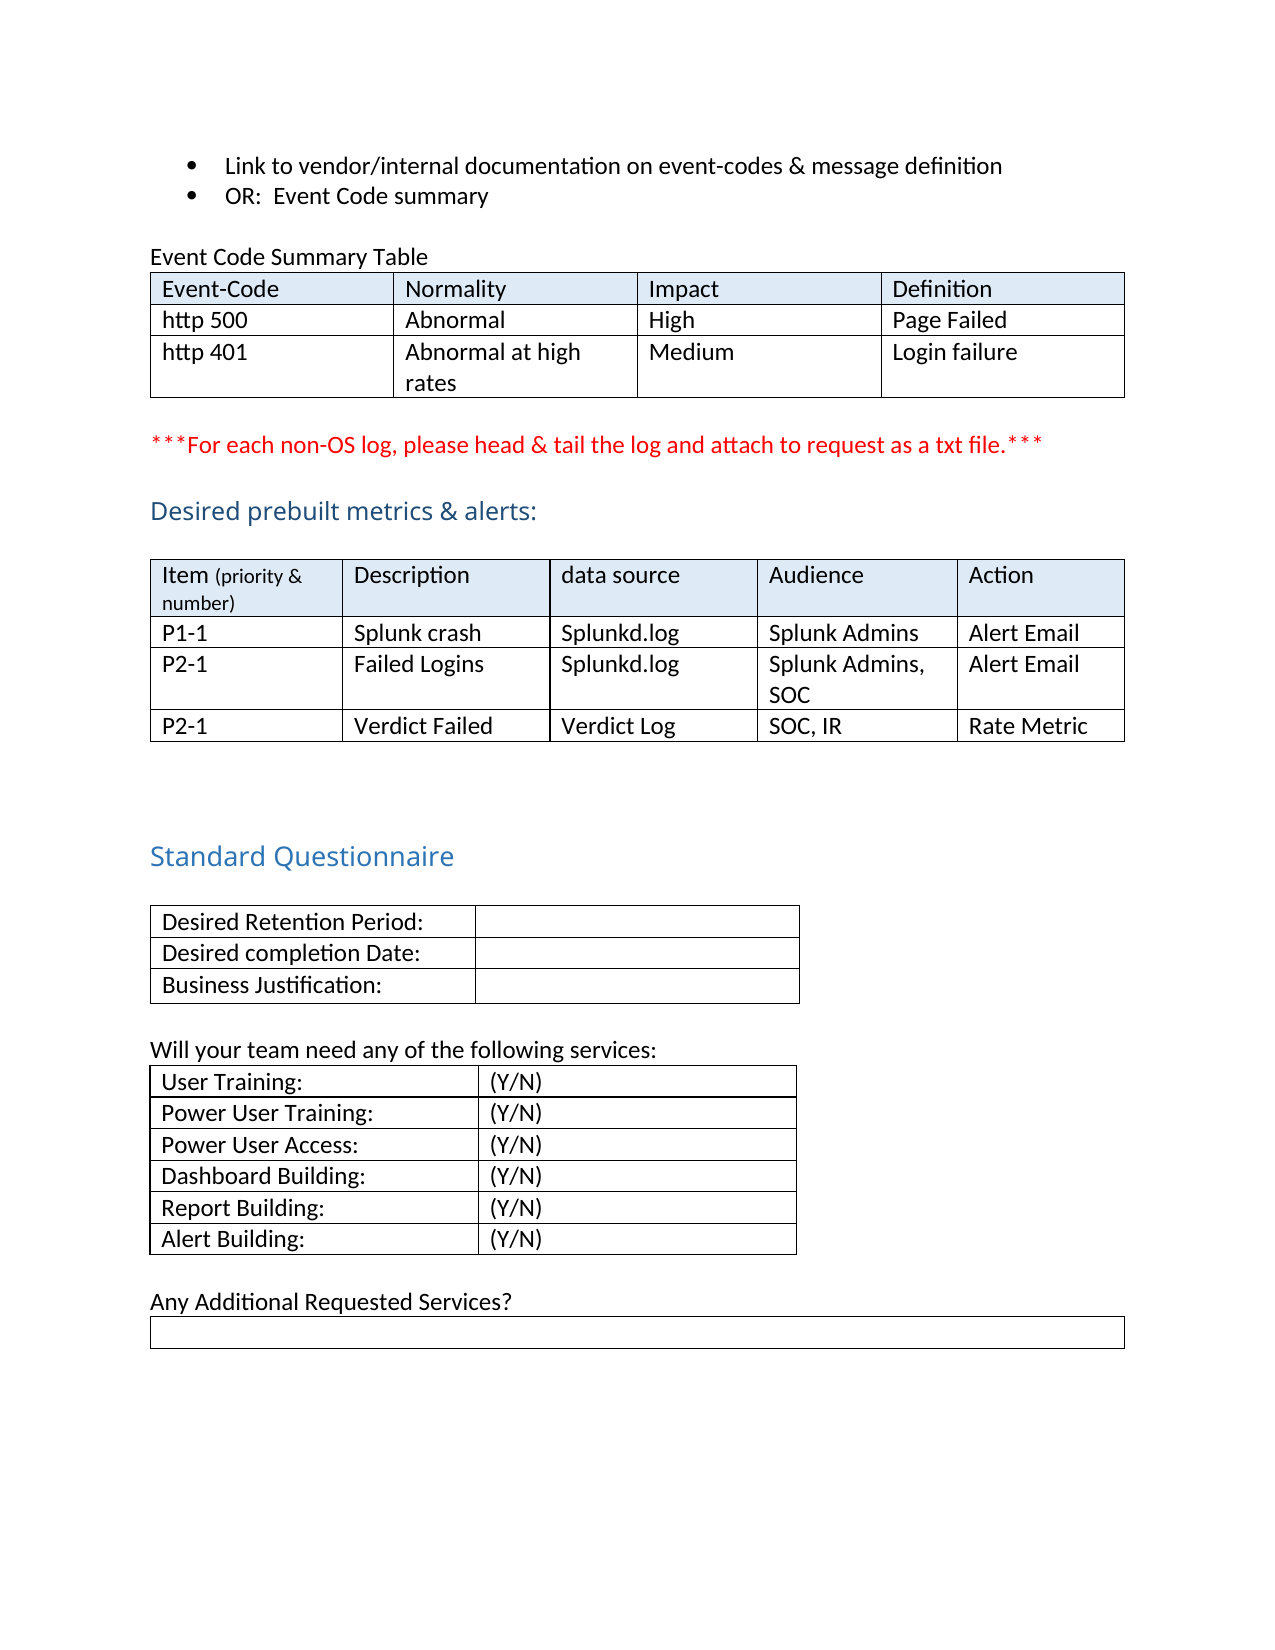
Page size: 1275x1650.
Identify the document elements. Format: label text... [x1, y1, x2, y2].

table_header Action [958, 560, 1124, 616]
table_cell Splunk Admins, SOC [758, 648, 957, 709]
table_header Event-Code [151, 273, 393, 304]
table_cell Alert Email [958, 617, 1124, 647]
table_header Definition [882, 273, 1124, 304]
table_header (Y/N) [479, 1066, 796, 1096]
table_cell Power User Training: [151, 1098, 478, 1128]
table_cell Alert Building: [151, 1224, 478, 1254]
table_header Normality [394, 273, 637, 304]
table_cell Dashboard Building: [151, 1161, 478, 1191]
table_cell [476, 938, 799, 968]
table_header Description [343, 560, 549, 616]
table_cell Abnormal at high rates [394, 336, 637, 397]
table_cell Rate Metric [958, 710, 1124, 741]
table_header Impact [638, 273, 881, 304]
table_header Desired Retention Period: [151, 906, 475, 937]
table_cell High [638, 305, 881, 335]
table_cell Desired completion Date: [151, 938, 475, 968]
table_cell Verdict Log [551, 710, 757, 741]
table_cell Power User Access: [151, 1129, 478, 1159]
table_cell http 500 [151, 305, 393, 335]
table_cell Splunkd.log [551, 648, 757, 709]
text Any Additional Requested Services? [150, 1286, 1125, 1316]
table_cell Report Building: [151, 1192, 478, 1223]
table_header Audience [758, 560, 957, 616]
table_cell Page Failed [882, 305, 1124, 335]
table_cell Business Justification: [151, 969, 475, 1003]
table_cell P2-1 [151, 710, 342, 741]
table_cell (Y/N) [479, 1129, 796, 1159]
table_cell Splunk crash [343, 617, 549, 647]
table_cell Alert Email [958, 648, 1124, 709]
table_cell Abnormal [394, 305, 637, 335]
table_cell Splunk Admins [758, 617, 957, 647]
subtitle Desired prebuilt metrics & alerts: [150, 494, 1125, 528]
table_cell (Y/N) [479, 1161, 796, 1191]
list OR: Event Code summary [187, 181, 1125, 211]
table_cell [476, 969, 799, 1003]
table_header data source [551, 560, 757, 616]
table_header [151, 1317, 1124, 1348]
table_cell Failed Logins [343, 648, 549, 709]
table_cell Login failure [882, 336, 1124, 397]
table_cell http 401 [151, 336, 393, 397]
table_cell P2-1 [151, 648, 342, 709]
table_cell (Y/N) [479, 1098, 796, 1128]
table_header [476, 906, 799, 937]
subtitle Standard Questionnaire [150, 838, 1125, 874]
text ***For each non-OS log, please head & tail the log and attach to request as a txt file.*** [150, 429, 1125, 459]
table_header User Training: [151, 1066, 478, 1096]
table_cell SOC, IR [758, 710, 957, 741]
table_cell (Y/N) [479, 1224, 796, 1254]
table_cell P1-1 [151, 617, 342, 647]
table_cell Splunkd.log [551, 617, 757, 647]
text Will your team need any of the following services: [150, 1034, 1125, 1065]
table_cell Verdict Failed [343, 710, 549, 741]
text Event Code Summary Table [150, 242, 1125, 272]
list Link to vendor/internal documentation on event-codes & message definition [187, 150, 1125, 181]
table_header Item (priority & number) [151, 560, 342, 616]
table_cell (Y/N) [479, 1192, 796, 1223]
table_cell Medium [638, 336, 881, 397]
